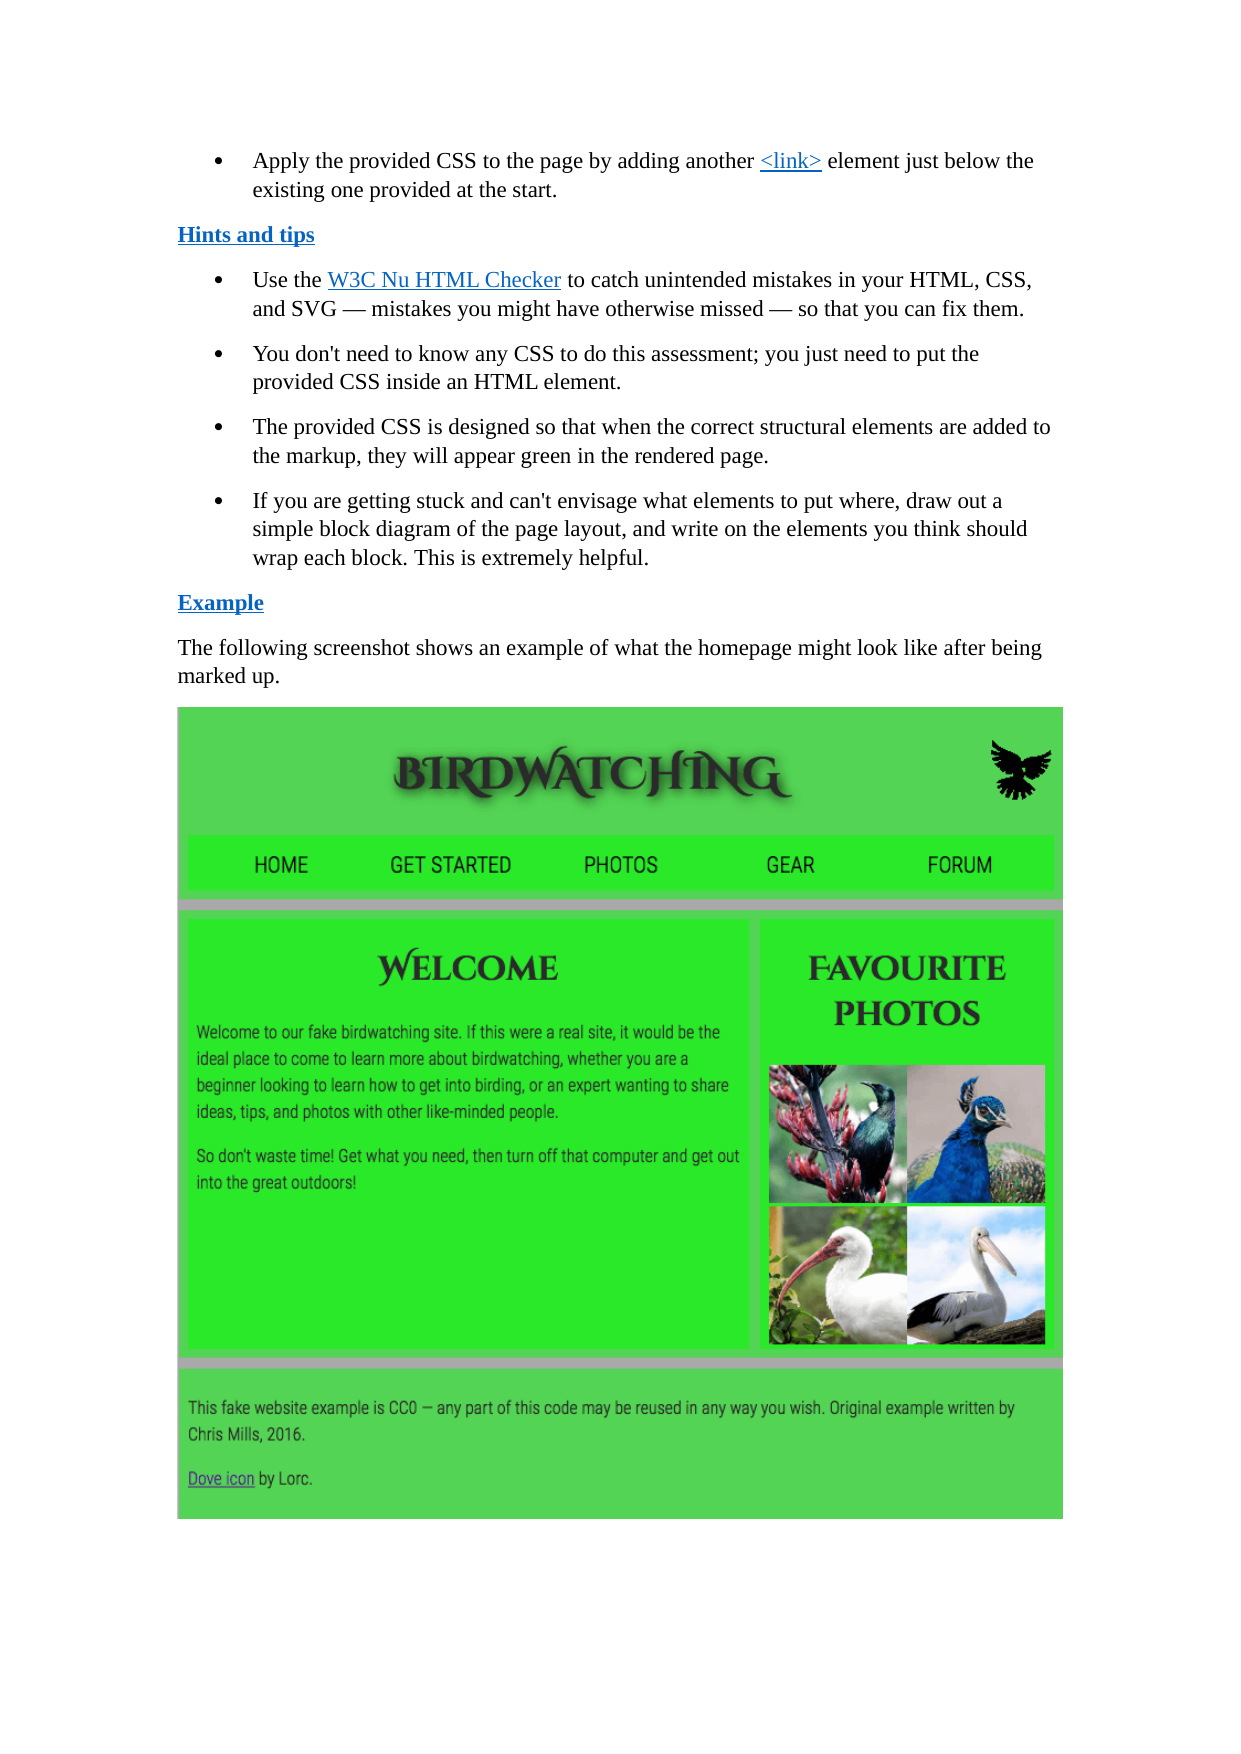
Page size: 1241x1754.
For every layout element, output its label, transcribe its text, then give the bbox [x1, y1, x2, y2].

text Example [177, 589, 1063, 615]
text Hints and tips [177, 221, 1063, 247]
picture [177, 707, 1063, 1519]
text The following screenshot shows an example of what the homepage might look like after being marked up. [177, 634, 1063, 689]
list Apply the provided CSS to the page by adding another <link> element just below the existing one provided at the start. [215, 148, 1063, 202]
list If you are getting stuck and can't envisage what elements to put where, draw out a simple block diagram of the page layout, and write on the elements you think should wrap each block. This is extremely helpful. [215, 487, 1063, 570]
list Use the W3C Nu HTML Checker to catch unintended mistakes in your HTML, CSS, and SVG — mistakes you might have otherwise missed — so that you can fix them. [215, 266, 1063, 321]
list You don't need to know any CSS to do this assessment; you just need to put the provided CSS inside an HTML element. [215, 340, 1063, 394]
list The provided CSS is designed so that when the correct structural elements are added to the markup, they will appear green in the rendered page. [215, 413, 1063, 468]
